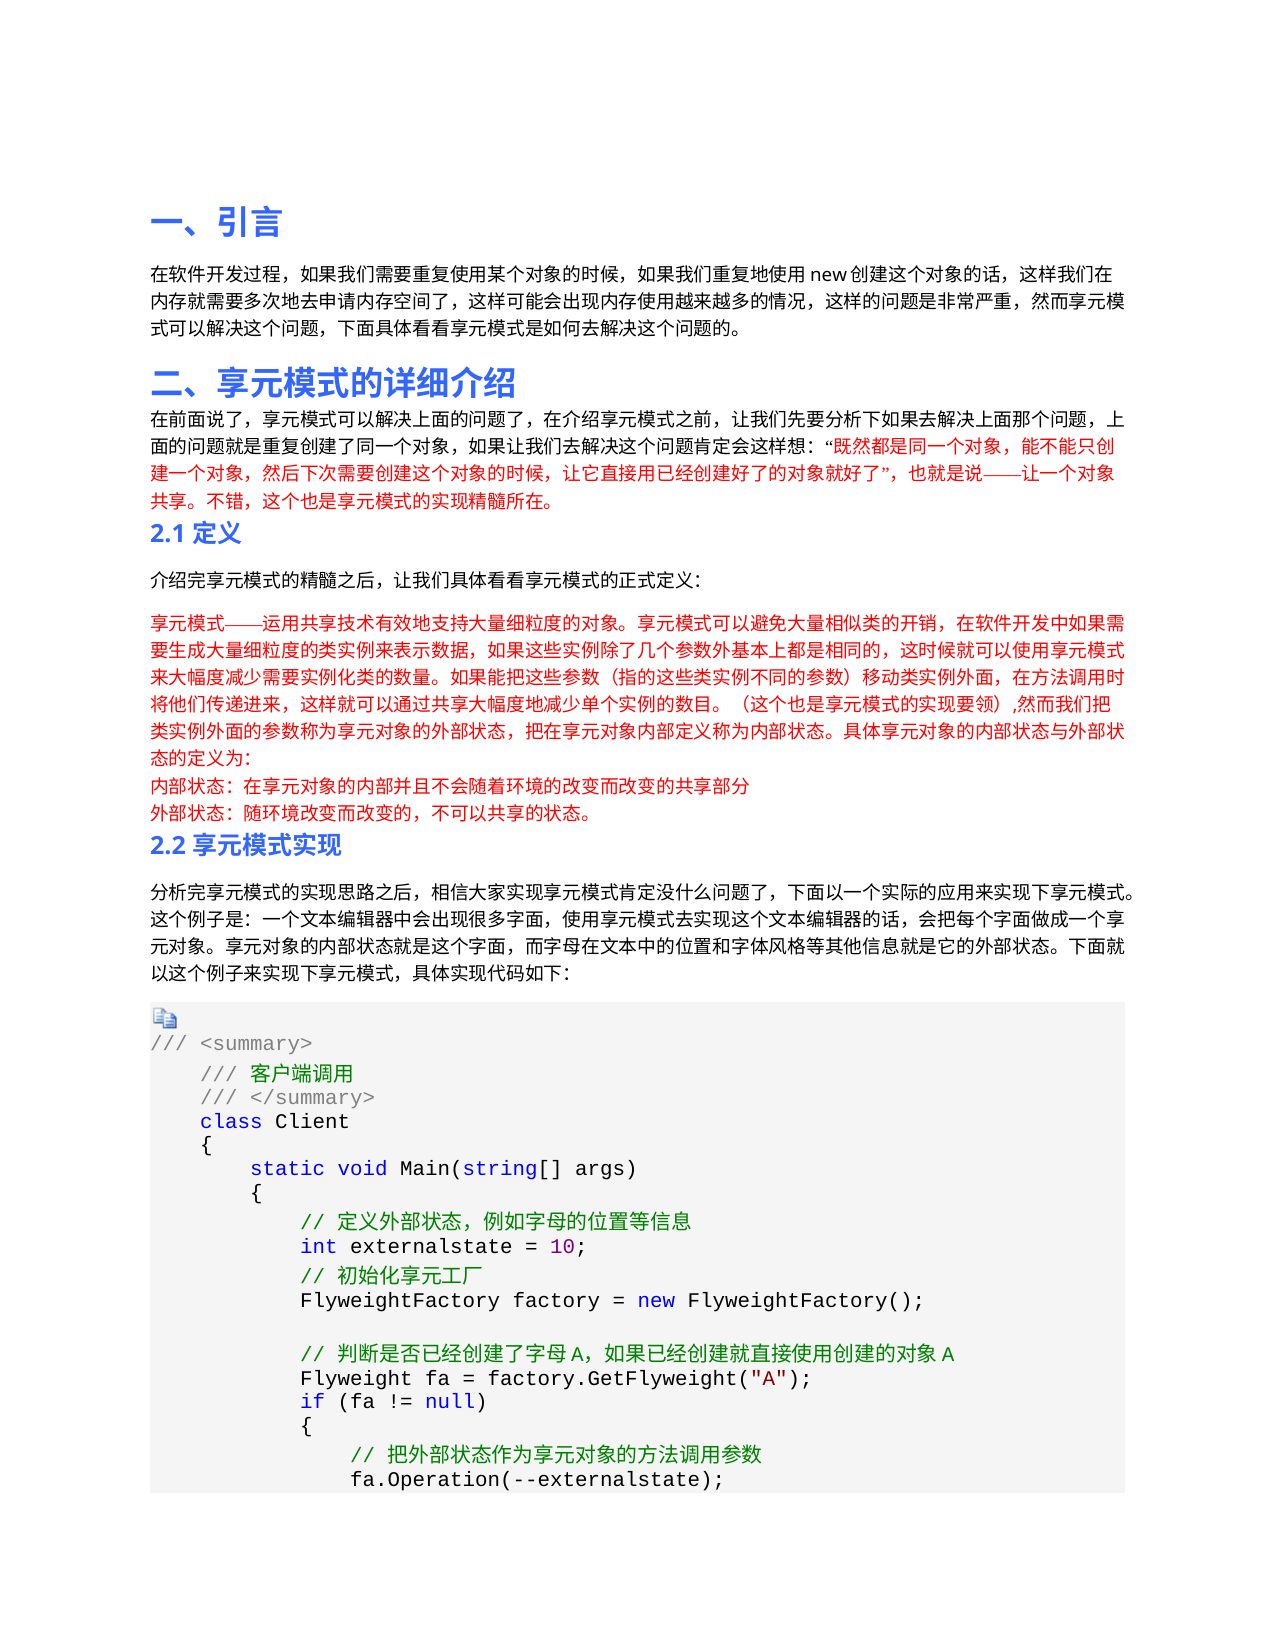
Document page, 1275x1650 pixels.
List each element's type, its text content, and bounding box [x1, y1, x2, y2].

text 一、引言 [150, 150, 1125, 244]
text 2.1 定义 [150, 513, 1125, 550]
text /// <summary> [150, 1033, 1125, 1057]
text // 把外部状态作为享元对象的方法调用参数 [150, 1438, 1125, 1469]
picture [150, 1001, 182, 1034]
text 外部状态：随环境改变而改变的，不可以共享的状态。 [150, 798, 1125, 826]
text int externalstate = 10; [150, 1236, 1125, 1259]
text fa.Operation(--externalstate); [150, 1469, 1125, 1493]
text 2.2 享元模式实现 [150, 826, 1125, 862]
text { [150, 1415, 1125, 1438]
text class Client [150, 1111, 1125, 1134]
text if (fa != null) [150, 1391, 1125, 1415]
text // 初始化享元工厂 [150, 1259, 1125, 1290]
text // 定义外部状态，例如字母的位置等信息 [150, 1205, 1125, 1236]
text static void Main(string[] args) [150, 1158, 1125, 1182]
text /// 客户端调用 [150, 1057, 1125, 1087]
text Flyweight fa = factory.GetFlyweight("A"); [150, 1368, 1125, 1391]
text FlyweightFactory factory = new FlyweightFactory(); [150, 1290, 1125, 1313]
text 享元模式——运用共享技术有效地支持大量细粒度的对象。享元模式可以避免大量相似类的开销，在软件开发中如果需要生成大量细粒度的类实例来表示数据，如果这些实例除了几个参数外基本上都是相同的，这时候就可以使用享元模式来大幅度减少需要实例化类的数量。如果能把这些参数（指的这些类实例不同的参数）移动类实例外面，在方法调用时将他们传递进来，这样就可以通过共享大幅度地减少单个实例的数目。（这个也是享元模式的实现要领）,然而我们把类实例外面的参数称为享元对象的外部状态，把在享元对象内部定义称为内部状态。具体享元对象的内部状态与外部状态的定义为： [150, 608, 1125, 771]
text /// </summary> [150, 1087, 1125, 1111]
text 内部状态：在享元对象的内部并且不会随着环境的改变而改变的共享部分 [150, 771, 1125, 798]
text // 判断是否已经创建了字母A，如果已经创建就直接使用创建的对象A [150, 1337, 1125, 1368]
text 在前面说了，享元模式可以解决上面的问题了，在介绍享元模式之前，让我们先要分析下如果去解决上面那个问题，上面的问题就是重复创建了同一个对象，如果让我们去解决这个问题肯定会这样想：“既然都是同一个对象，能不能只创建一个对象，然后下次需要创建这个对象的时候，让它直接用已经创建好了的对象就好了”，也就是说——让一个对象共享。不错，这个也是享元模式的实现精髓所在。 [150, 405, 1125, 513]
text 分析完享元模式的实现思路之后，相信大家实现享元模式肯定没什么问题了，下面以一个实际的应用来实现下享元模式。这个例子是：一个文本编辑器中会出现很多字面，使用享元模式去实现这个文本编辑器的话，会把每个字面做成一个享元对象。享元对象的内部状态就是这个字面，而字母在文本中的位置和字体风格等其他信息就是它的外部状态。下面就以这个例子来实现下享元模式，具体实现代码如下： [150, 877, 1125, 986]
text 二、享元模式的详细介绍 [150, 356, 1125, 405]
text 在软件开发过程，如果我们需要重复使用某个对象的时候，如果我们重复地使用new创建这个对象的话，这样我们在内存就需要多次地去申请内存空间了，这样可能会出现内存使用越来越多的情况，这样的问题是非常严重，然而享元模式可以解决这个问题，下面具体看看享元模式是如何去解决这个问题的。 [150, 259, 1125, 341]
text { [150, 1134, 1125, 1158]
text 介绍完享元模式的精髓之后，让我们具体看看享元模式的正式定义： [150, 565, 1125, 592]
text { [150, 1182, 1125, 1205]
